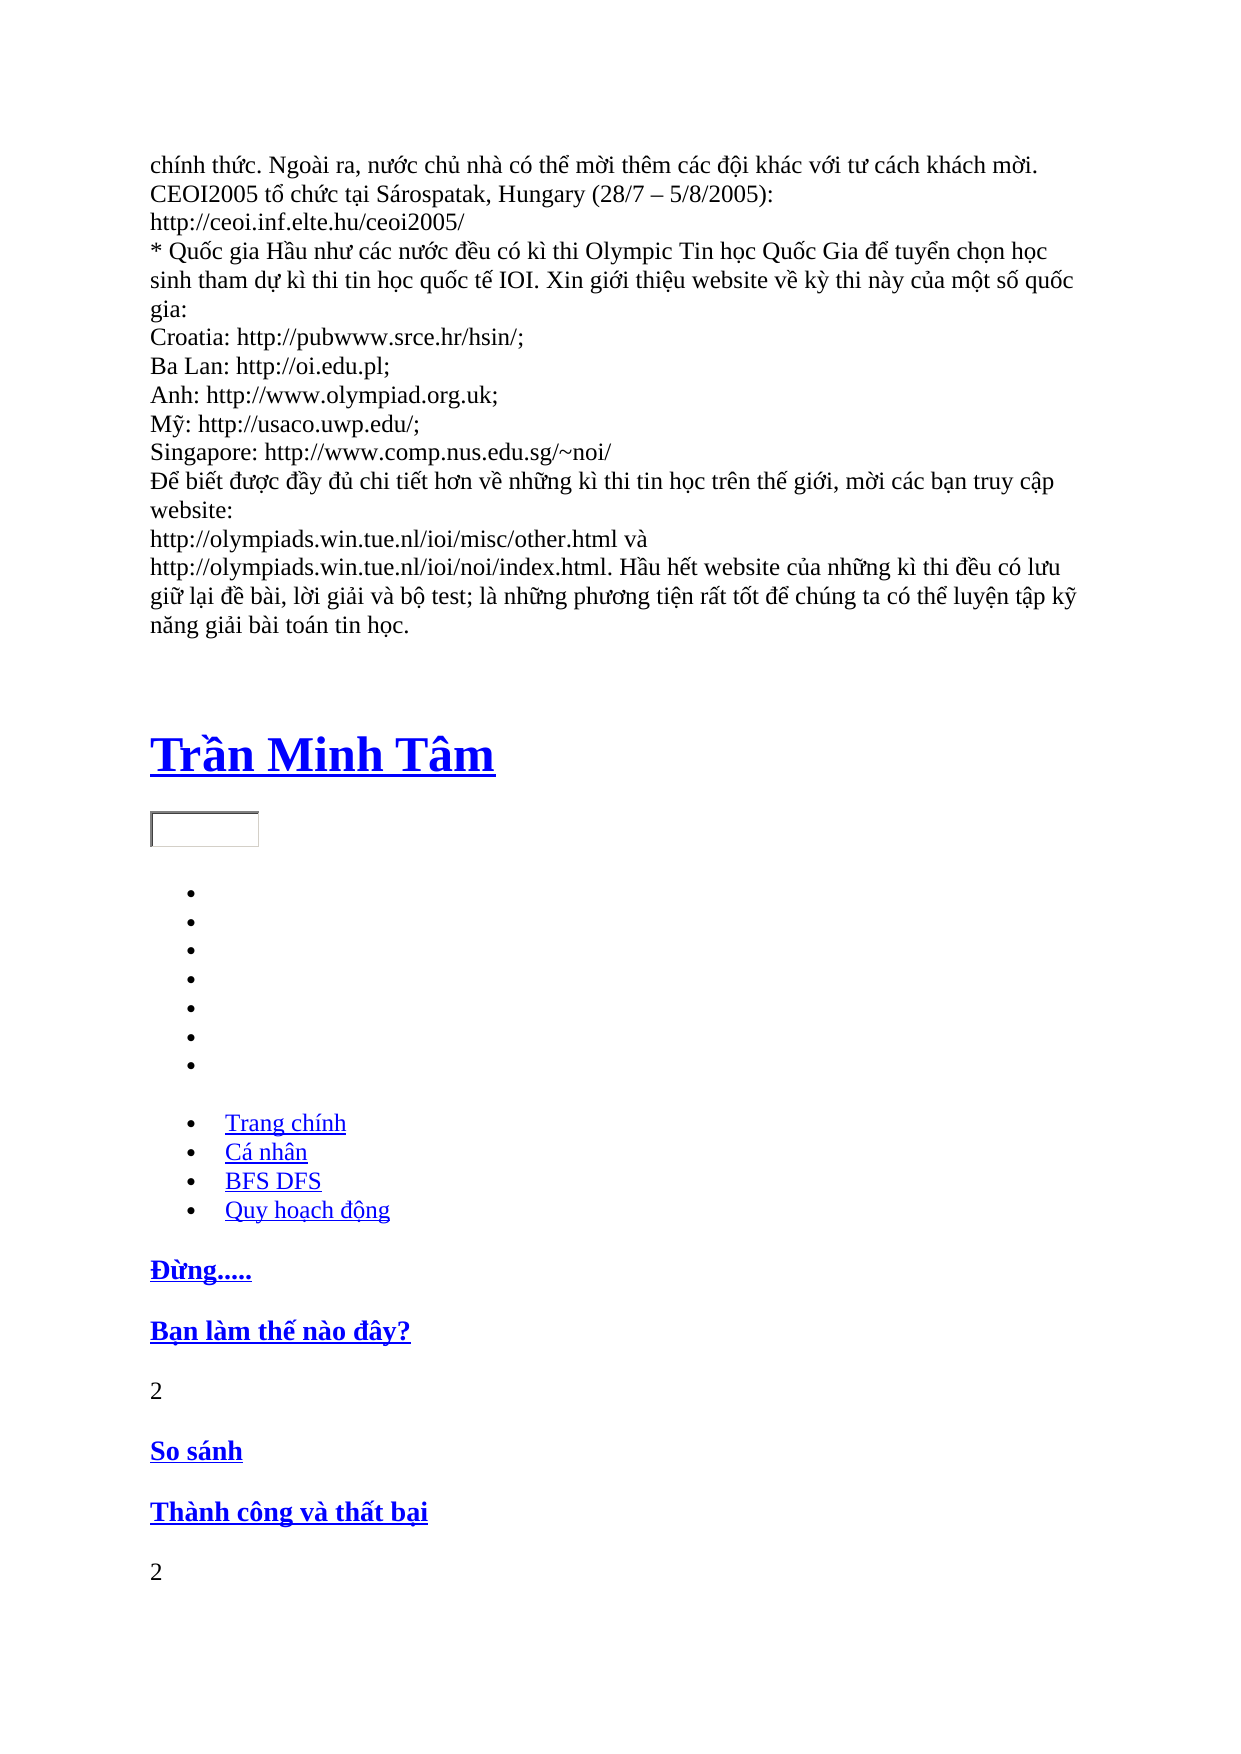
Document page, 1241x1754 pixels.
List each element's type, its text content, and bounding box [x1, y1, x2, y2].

text Đừng..... [150, 1253, 1090, 1285]
text 2 [150, 1557, 1090, 1586]
text So sánh [150, 1434, 1090, 1466]
list BFS DFS [187, 1166, 1090, 1195]
list Trang chính [187, 1108, 1090, 1137]
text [150, 150, 1090, 639]
list Cá nhân [187, 1137, 1090, 1166]
list Quy hoạch động [187, 1195, 1090, 1223]
text Bạn làm thế nào đây? [150, 1314, 1090, 1347]
text Thành công và thất bại [150, 1495, 1090, 1528]
text Trần Minh Tâm [150, 725, 1090, 782]
text 2 [150, 1376, 1090, 1404]
